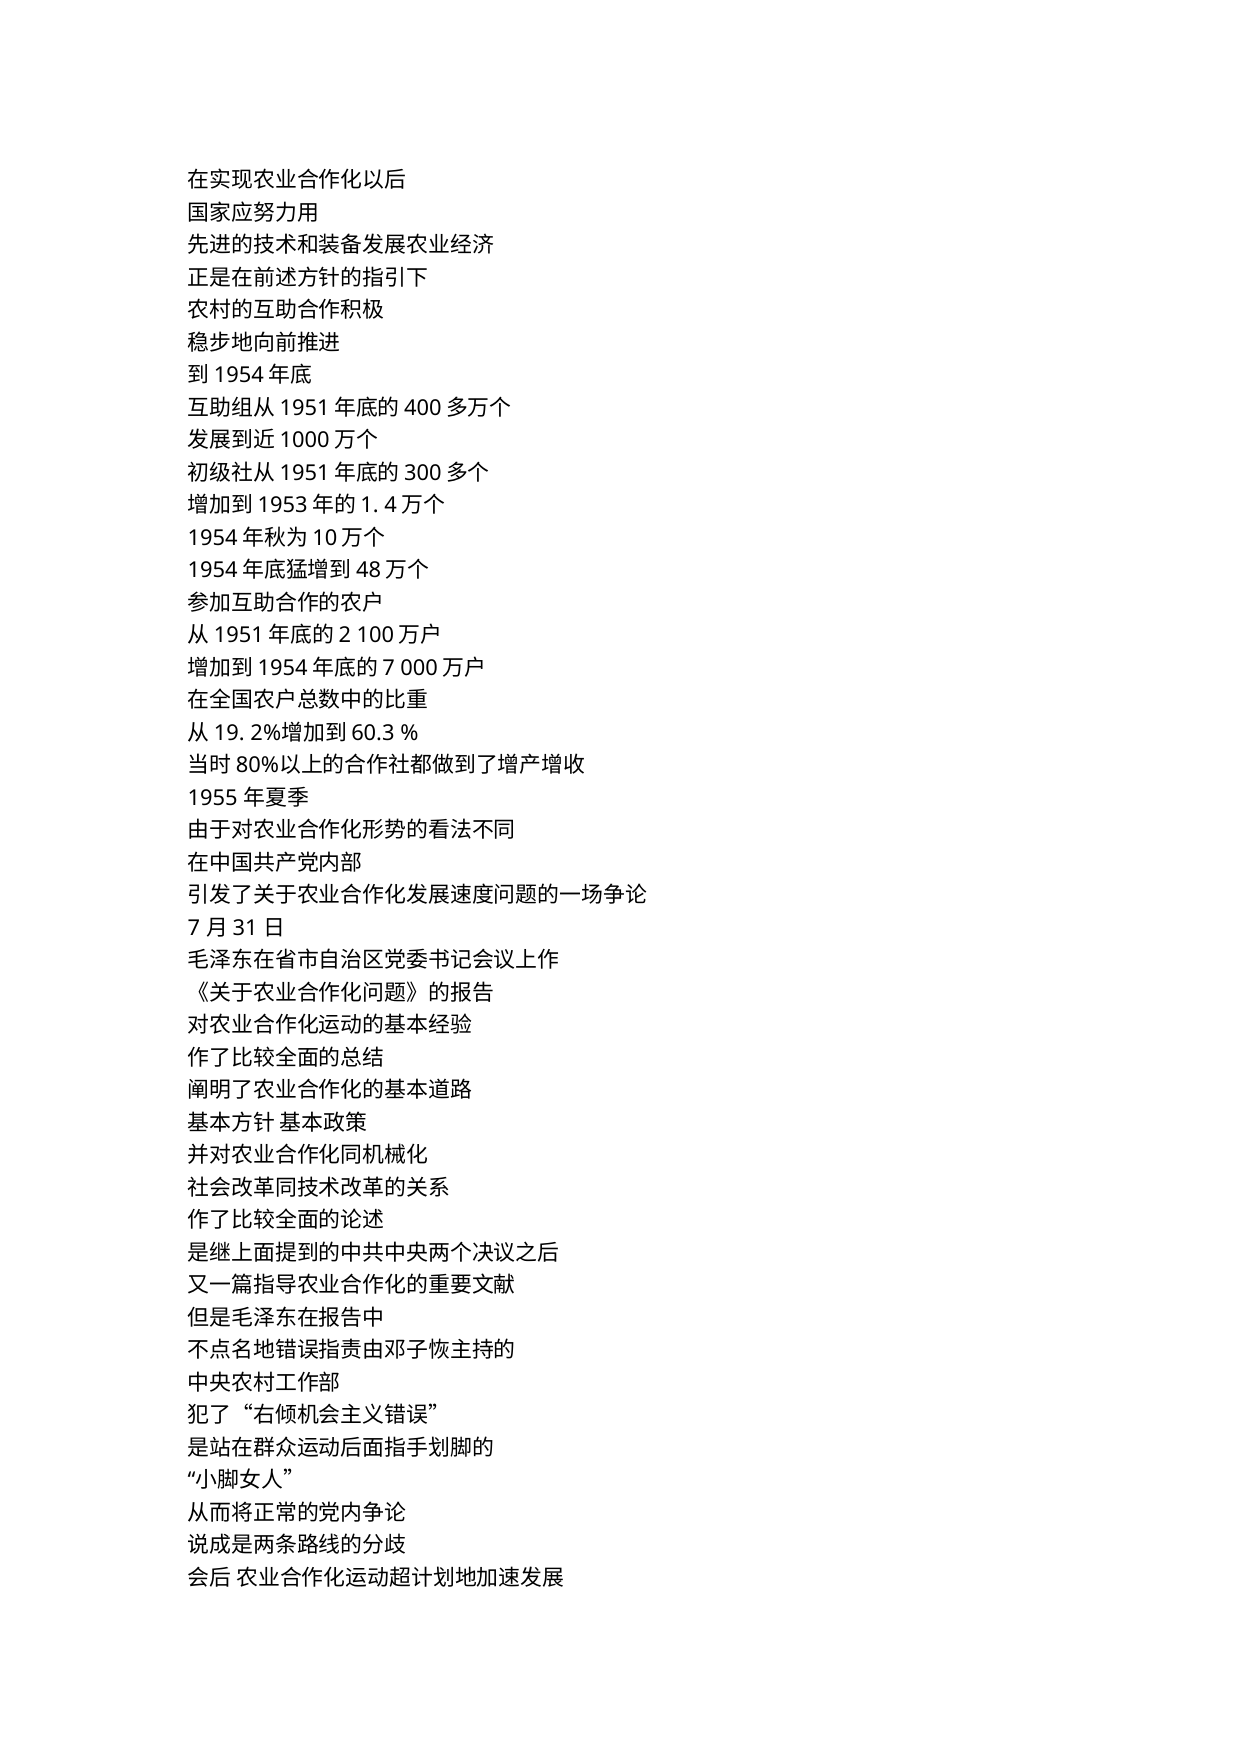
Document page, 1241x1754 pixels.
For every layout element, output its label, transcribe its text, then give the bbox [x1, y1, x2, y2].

text 到1954年底 [187, 357, 1053, 389]
text 引发了关于农业合作化发展速度问题的一场争论 [187, 877, 1053, 909]
text 正是在前述方针的指引下 [187, 259, 1053, 292]
text 从19. 2%增加到60.3 % [187, 714, 1053, 747]
text 发展到近1000万个 [187, 422, 1053, 454]
text 国家应努力用 [187, 194, 1053, 227]
text 是站在群众运动后面指手划脚的 [187, 1429, 1053, 1462]
text 从1951年底的2 100万户 [187, 617, 1053, 649]
text 农村的互助合作积极 [187, 292, 1053, 324]
text 社会改革同技术改革的关系 [187, 1169, 1053, 1202]
text 在全国农户总数中的比重 [187, 682, 1053, 714]
text 1954年秋为10万个 [187, 519, 1053, 552]
text 阐明了农业合作化的基本道路 [187, 1072, 1053, 1104]
text 从而将正常的党内争论 [187, 1494, 1053, 1527]
text 但是毛泽东在报告中 [187, 1299, 1053, 1332]
text 对农业合作化运动的基本经验 [187, 1007, 1053, 1039]
text 又一篇指导农业合作化的重要文献 [187, 1267, 1053, 1299]
text 在实现农业合作化以后 [187, 162, 1053, 194]
text 犯了“右倾机会主义错误” [187, 1397, 1053, 1429]
text 不点名地错误指责由邓子恢主持的 [187, 1332, 1053, 1364]
text 稳步地向前推进 [187, 324, 1053, 357]
text 作了比较全面的总结 [187, 1039, 1053, 1072]
text 在中国共产党内部 [187, 844, 1053, 877]
text 毛泽东在省市自治区党委书记会议上作 [187, 942, 1053, 974]
text 初级社从1951年底的300多个 [187, 454, 1053, 487]
text 会后 农业合作化运动超计划地加速发展 [187, 1559, 1053, 1592]
text 《关于农业合作化问题》的报告 [187, 974, 1053, 1007]
text 1954年底猛增到48万个 [187, 552, 1053, 584]
text 是继上面提到的中共中央两个决议之后 [187, 1234, 1053, 1267]
text 中央农村工作部 [187, 1364, 1053, 1397]
text 先进的技术和装备发展农业经济 [187, 227, 1053, 259]
text 增加到1954年底的7 000万户 [187, 649, 1053, 682]
text 7 月 31 日 [187, 909, 1053, 942]
text 基本方针 基本政策 [187, 1104, 1053, 1137]
text 互助组从1951年底的400多万个 [187, 389, 1053, 422]
text 参加互助合作的农户 [187, 584, 1053, 617]
text 作了比较全面的论述 [187, 1202, 1053, 1234]
text 说成是两条路线的分歧 [187, 1527, 1053, 1559]
text 当时80%以上的合作社都做到了增产增收 [187, 747, 1053, 779]
text “小脚女人” [187, 1462, 1053, 1494]
text 由于对农业合作化形势的看法不同 [187, 812, 1053, 844]
text 增加到1953年的1. 4万个 [187, 487, 1053, 519]
text 1955 年夏季 [187, 779, 1053, 812]
text 并对农业合作化同机械化 [187, 1137, 1053, 1169]
